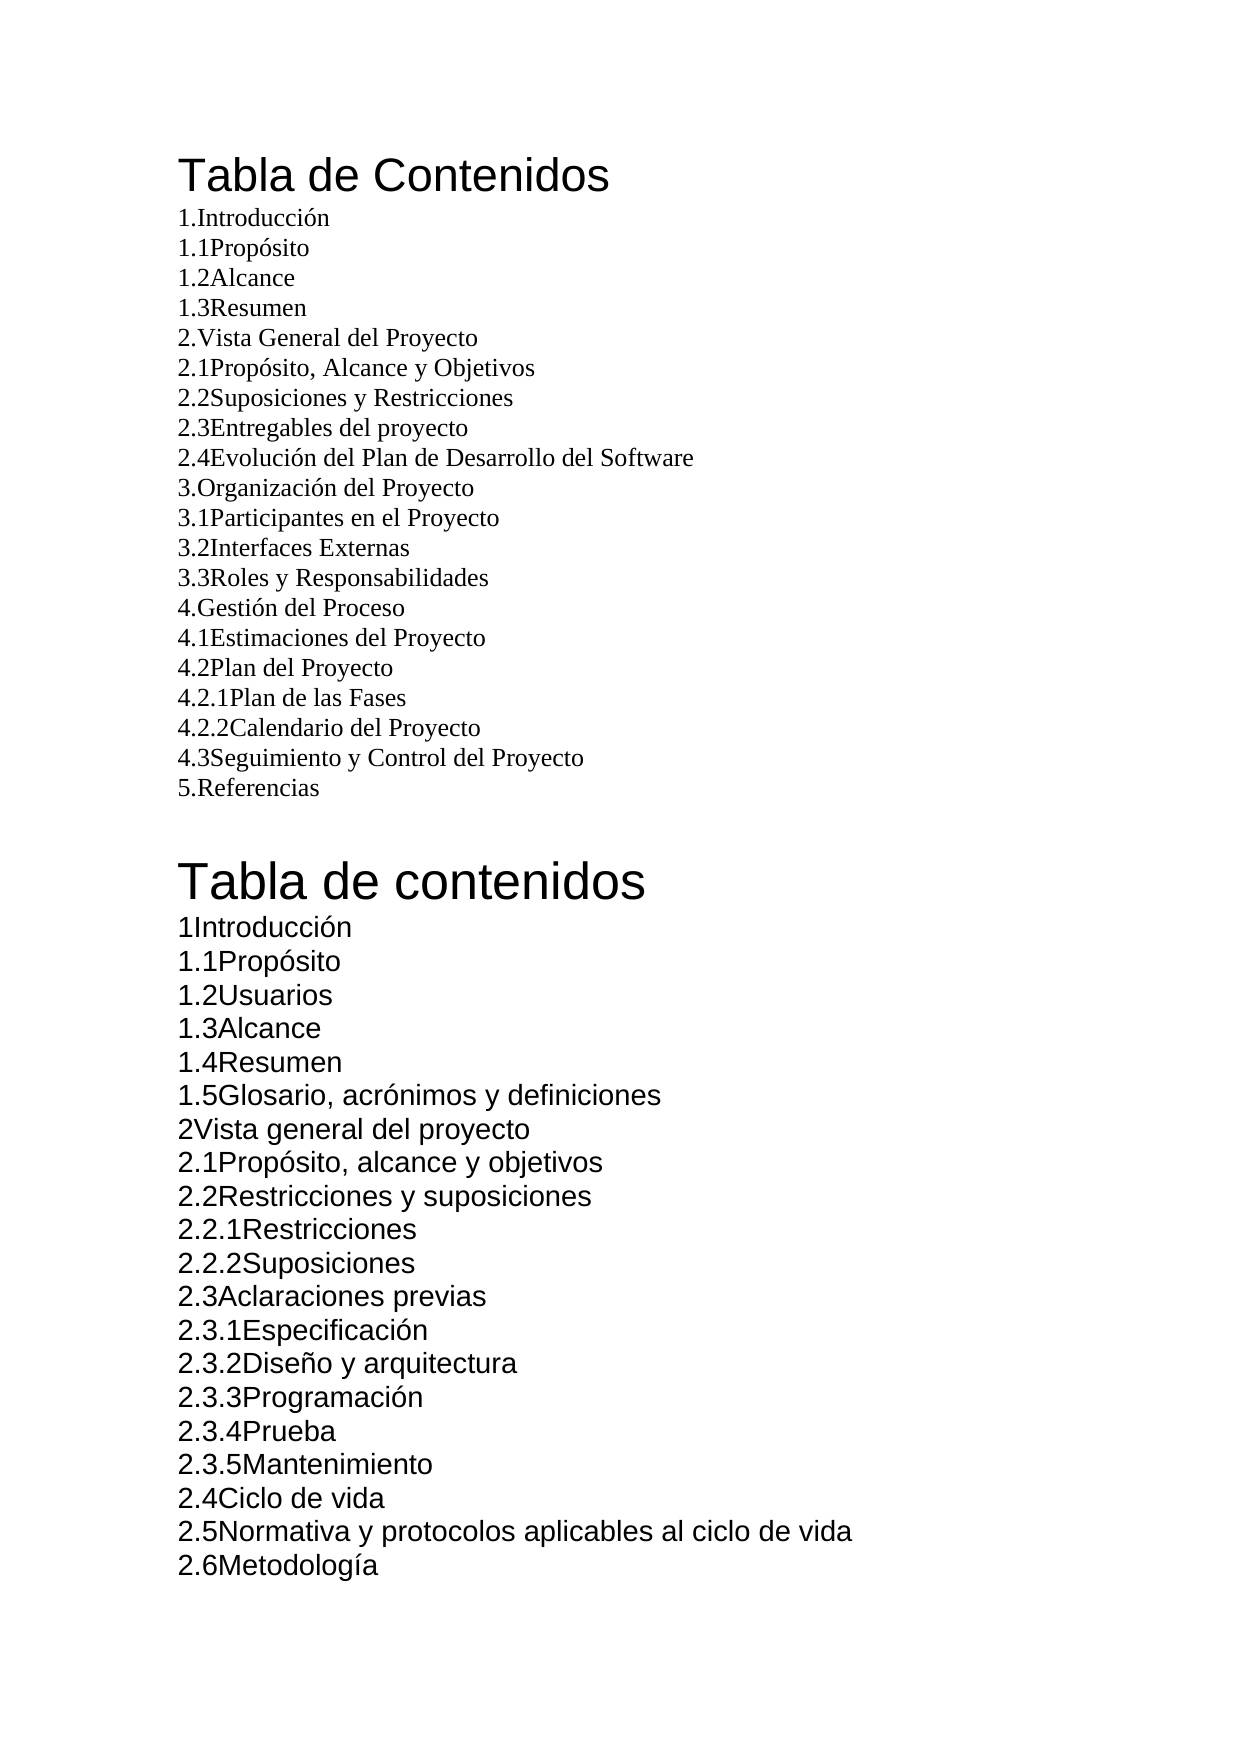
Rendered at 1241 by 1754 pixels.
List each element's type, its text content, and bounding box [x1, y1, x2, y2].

text 2.3.3Programación [177, 1380, 1063, 1414]
text 1.5Glosario, acrónimos y definiciones [177, 1078, 1063, 1112]
text 1Introducción [177, 911, 1063, 944]
text 2.3Entregables del proyecto [177, 412, 1063, 442]
text Tabla de contenidos [177, 851, 1063, 911]
text 3.3Roles y Responsabilidades [177, 562, 1063, 592]
text 4.1Estimaciones del Proyecto [177, 622, 1063, 652]
text 2.1Propósito, Alcance y Objetivos [177, 352, 1063, 382]
text 2.2Restricciones y suposiciones [177, 1179, 1063, 1212]
text 3.2Interfaces Externas [177, 532, 1063, 562]
text 2.1Propósito, alcance y objetivos [177, 1145, 1063, 1179]
text 1.3Alcance [177, 1011, 1063, 1045]
text 1.4Resumen [177, 1045, 1063, 1078]
text 2.3.1Especificación [177, 1313, 1063, 1347]
text 1.2Usuarios [177, 978, 1063, 1011]
text 1.1Propósito [177, 944, 1063, 978]
text 2.2.1Restricciones [177, 1212, 1063, 1246]
text 2.4Ciclo de vida [177, 1481, 1063, 1514]
text 1.Introducción [177, 202, 1063, 232]
text 2.3.4Prueba [177, 1414, 1063, 1447]
text 2.6Metodología [177, 1548, 1063, 1581]
text 2.3.5Mantenimiento [177, 1447, 1063, 1481]
text 1.3Resumen [177, 292, 1063, 322]
text 2.Vista General del Proyecto [177, 322, 1063, 352]
text 1.1Propósito [177, 232, 1063, 262]
text 5.Referencias [177, 772, 1063, 802]
text 2.3.2Diseño y arquitectura [177, 1347, 1063, 1380]
text 4.2.1Plan de las Fases [177, 682, 1063, 712]
text 3.Organización del Proyecto [177, 472, 1063, 502]
text 4.Gestión del Proceso [177, 592, 1063, 622]
text Tabla de Contenidos [177, 148, 1063, 202]
text 4.3Seguimiento y Control del Proyecto [177, 742, 1063, 772]
text 2.4Evolución del Plan de Desarrollo del Software [177, 442, 1063, 472]
text 2Vista general del proyecto [177, 1112, 1063, 1145]
text 4.2Plan del Proyecto [177, 652, 1063, 682]
text 2.2Suposiciones y Restricciones [177, 382, 1063, 412]
text 3.1Participantes en el Proyecto [177, 502, 1063, 532]
text 4.2.2Calendario del Proyecto [177, 712, 1063, 742]
text 1.2Alcance [177, 262, 1063, 292]
text 2.3Aclaraciones previas [177, 1279, 1063, 1313]
text 2.2.2Suposiciones [177, 1246, 1063, 1279]
text 2.5Normativa y protocolos aplicables al ciclo de vida [177, 1514, 1063, 1548]
